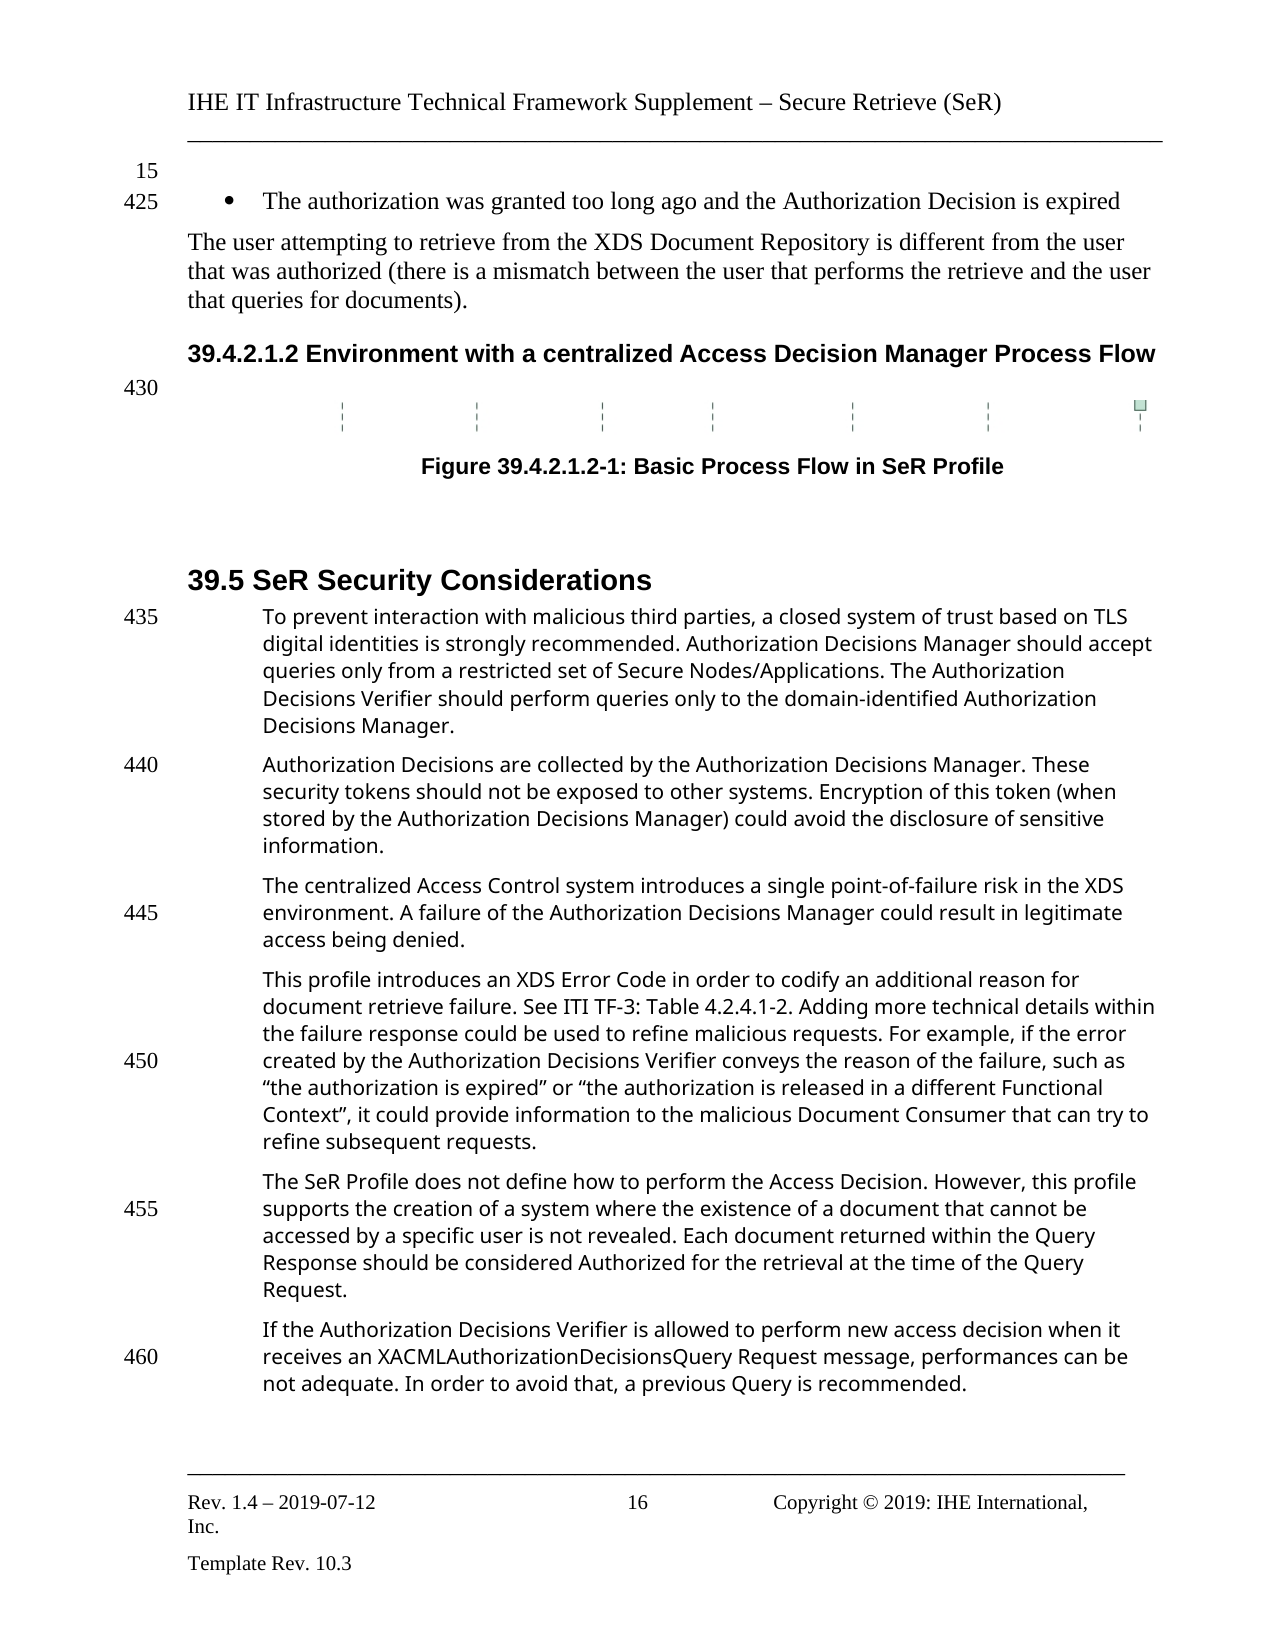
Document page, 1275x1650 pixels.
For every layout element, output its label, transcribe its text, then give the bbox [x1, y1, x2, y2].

text The centralized Access Control system introduces a single point-of-failure risk in the XDS environment. A failure of the Authorization Decisions Manager could result in legitimate access being denied. [262, 872, 1162, 953]
title Figure 39.4.2.1.2-1: Basic Process Flow in SeR Profile [262, 453, 1162, 480]
subtitle 39.4.2.1.2 Environment with a centralized Access Decision Manager Process Flow [187, 339, 1162, 367]
list The user attempting to retrieve from the XDS Document Repository is different from the user that was authorized (there is a mismatch between the user that performs the retrieve and the user that queries for documents). [187, 227, 1162, 314]
subtitle 39.5 SeR Security Considerations [187, 563, 1162, 597]
text This profile introduces an XDS Error Code in order to codify an additional reason for document retrieve failure. See ITI TF-3: Table 4.2.4.1-2. Adding more technical details within the failure response could be used to refine malicious requests. For example, if the error created by the Authorization Decisions Verifier conveys the reason of the failure, such as “the authorization is expired” or “the authorization is released in a different Functional Context”, it could provide information to the malicious Document Consumer that can try to refine subsequent requests. [262, 966, 1162, 1155]
text If the Authorization Decisions Verifier is allowed to perform new access decision when it receives an XACMLAuthorizationDecisionsQuery Request message, performances can be not adequate. In order to avoid that, a previous Query is recommended. [262, 1316, 1162, 1397]
list The authorization was granted too long ago and the Authorization Decision is expired [225, 186, 1162, 215]
text Authorization Decisions are collected by the Authorization Decisions Manager. These security tokens should not be exposed to other systems. Encryption of this token (when stored by the Authorization Decisions Manager) could avoid the disclosure of sensitive information. [262, 751, 1162, 859]
text To prevent interaction with malicious third parties, a closed system of trust based on TLS digital identities is strongly recommended. Authorization Decisions Manager should accept queries only from a restricted set of Secure Nodes/Applications. The Authorization Decisions Verifier should perform queries only to the domain-identified Authorization Decisions Manager. [262, 603, 1162, 738]
text The SeR Profile does not define how to perform the Access Decision. However, this profile supports the creation of a system where the existence of a document that cannot be accessed by a specific user is not revealed. Each document returned within the Query Response should be considered Authorized for the retrieval at the time of the Query Request. [262, 1168, 1162, 1303]
picture [262, 400, 1230, 435]
